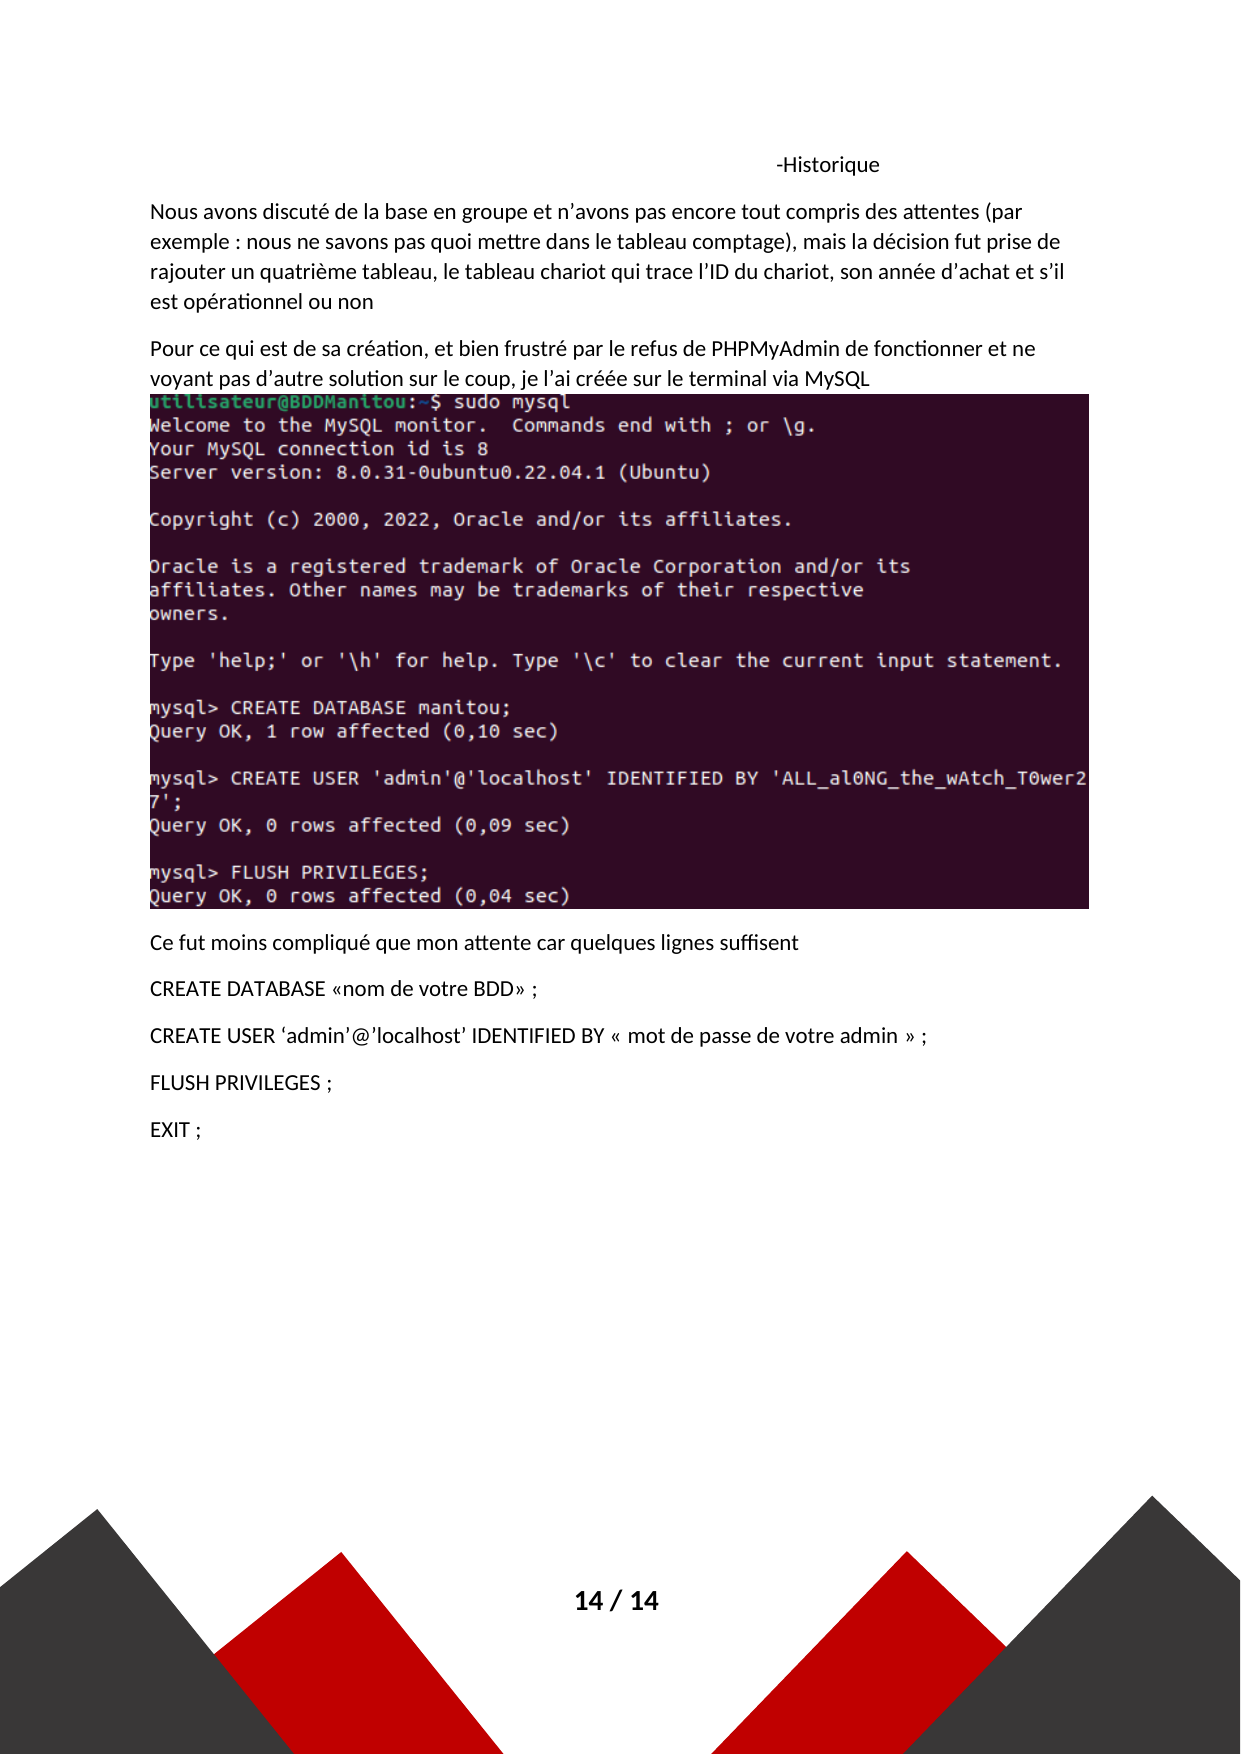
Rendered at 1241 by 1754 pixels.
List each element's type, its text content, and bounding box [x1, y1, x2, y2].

text CREATE USER ‘admin’@’localhost’ IDENTIFIED BY « mot de passe de votre admin » ; [150, 1021, 1090, 1049]
text Nous avons discuté de la base en groupe et n’avons pas encore tout compris des attentes (par exemple : nous ne savons pas quoi mettre dans le tableau comptage), mais la décision fut prise de rajouter un quatrième tableau, le tableau chariot qui trace l’ID du chariot, son année d’achat et s’il est opérationnel ou non [150, 197, 1090, 316]
picture [150, 394, 1089, 909]
text -Historique [150, 150, 1090, 178]
text CREATE DATABASE «nom de votre BDD» ; [150, 974, 1090, 1003]
text Ce fut moins compliqué que mon attente car quelques lignes suffisent [150, 928, 1090, 956]
text EXIT ; [150, 1115, 1090, 1143]
text FLUSH PRIVILEGES ; [150, 1068, 1090, 1096]
